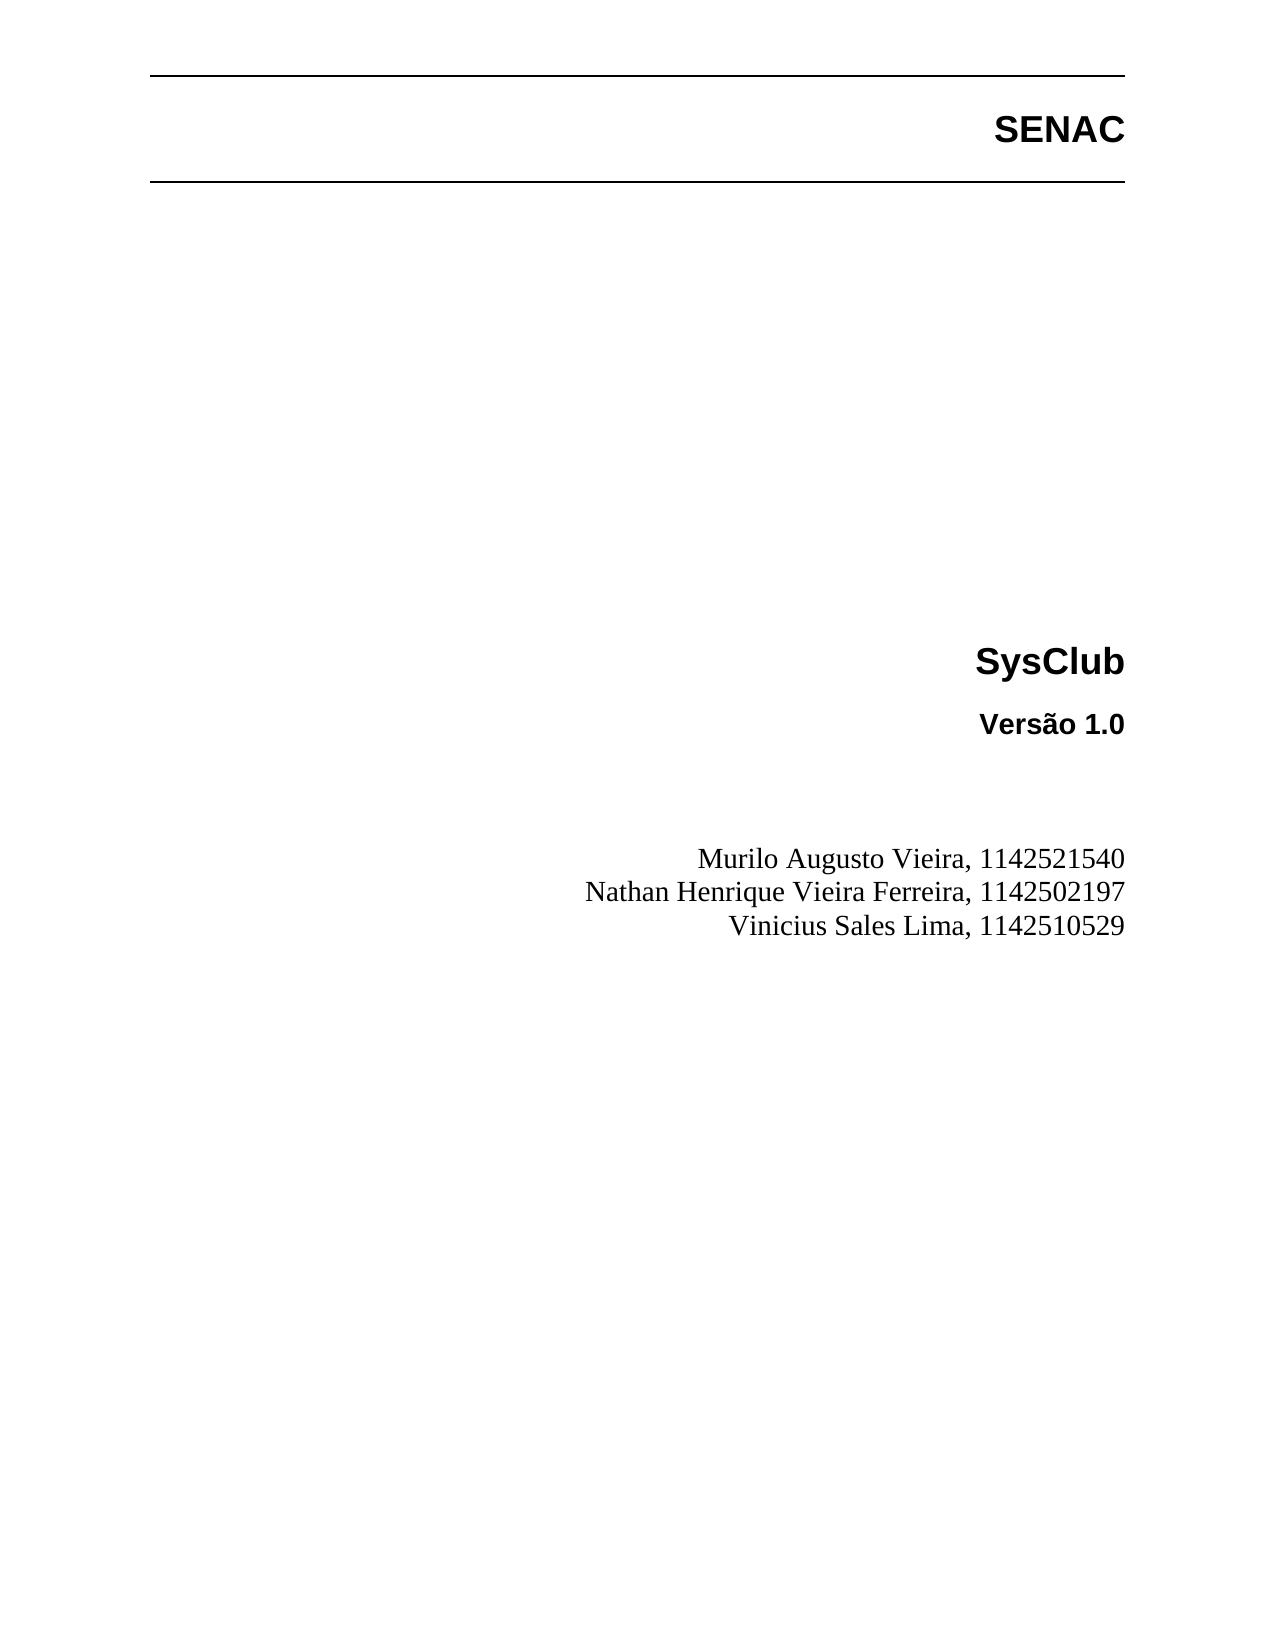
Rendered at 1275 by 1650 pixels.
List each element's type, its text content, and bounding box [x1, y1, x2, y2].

text Vinicius Sales Lima, 1142510529 [150, 908, 1125, 941]
title Versão 1.0 [150, 707, 1125, 741]
title SysClub [150, 639, 1125, 682]
text Murilo Augusto Vieira, 1142521540 [150, 841, 1125, 874]
text Nathan Henrique Vieira Ferreira, 1142502197 [150, 874, 979, 908]
